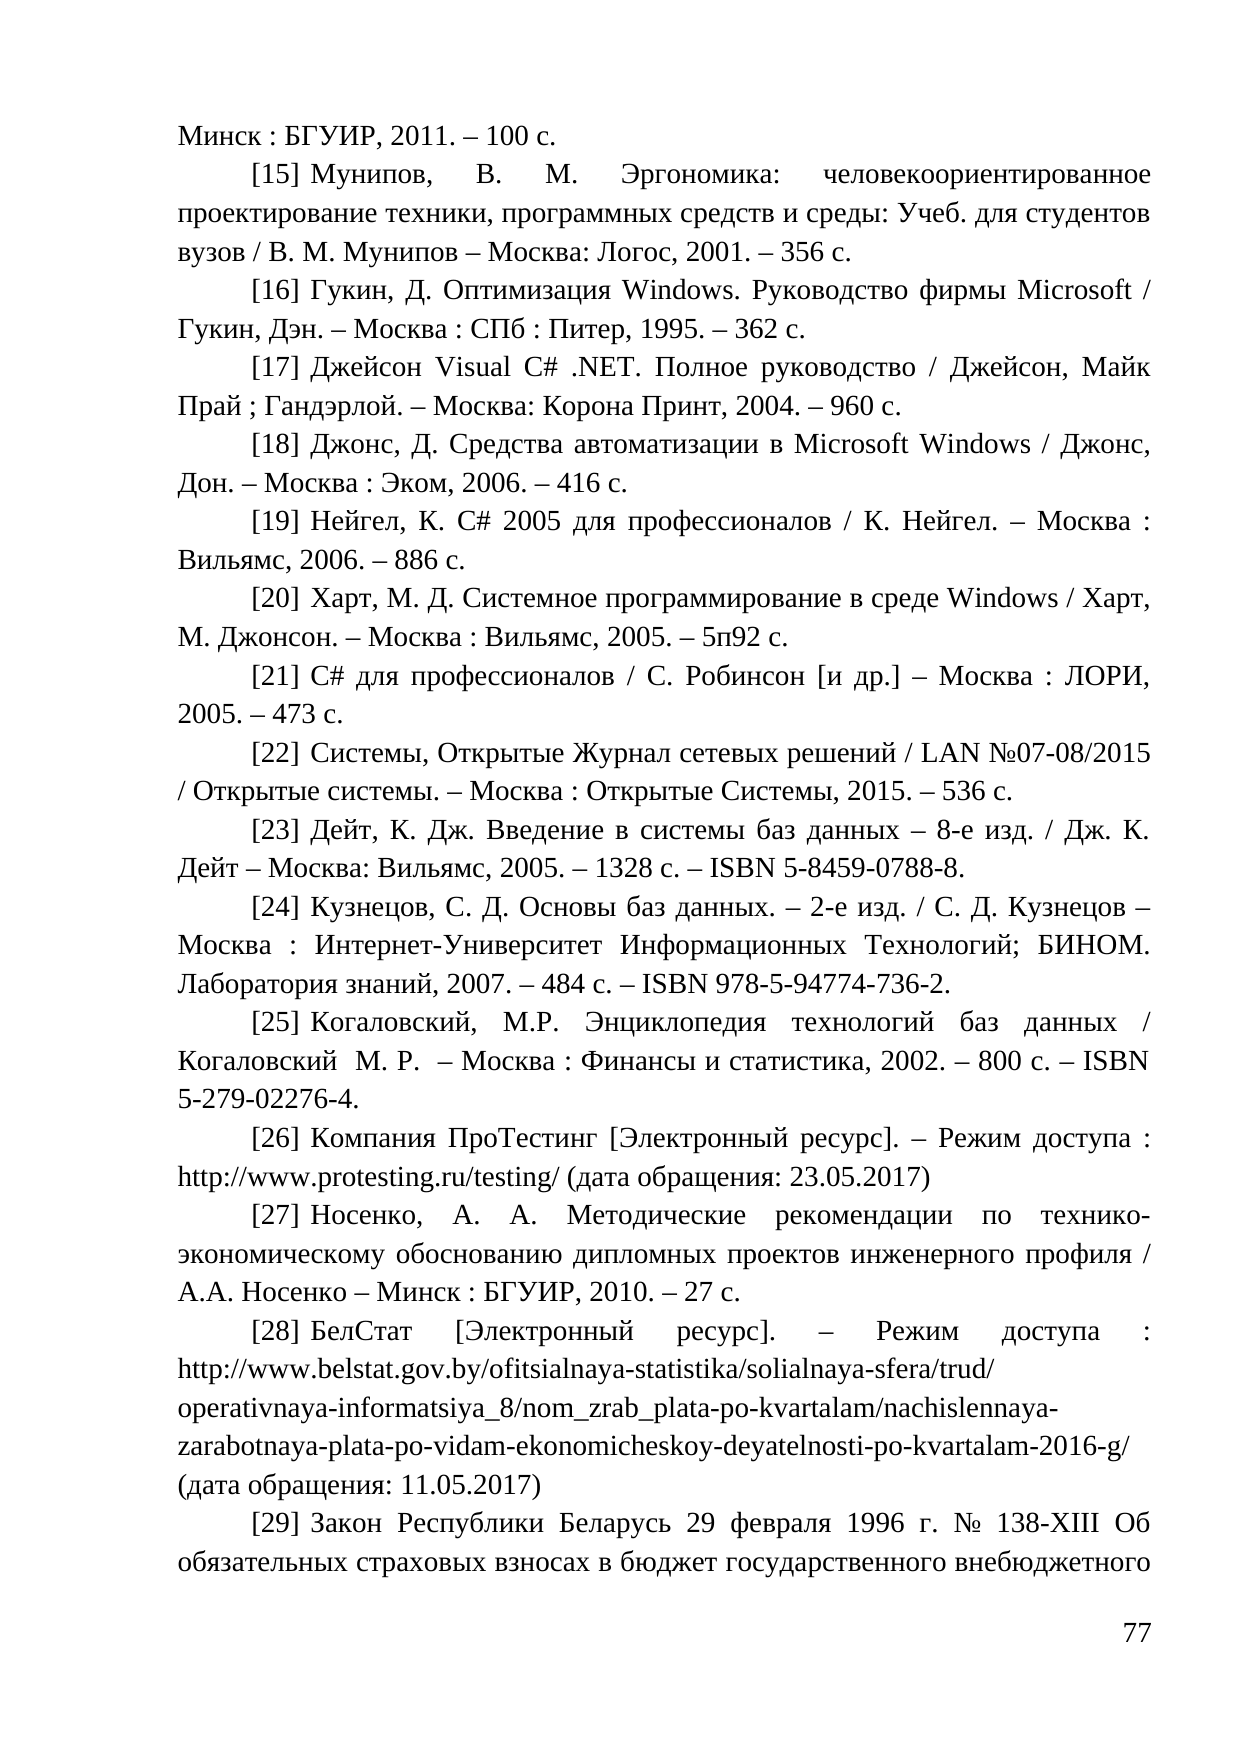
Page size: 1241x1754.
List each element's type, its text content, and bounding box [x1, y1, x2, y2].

list Харт, М. Д. Системное программирование в среде Windows / Харт, М. Джонсон. – Москва : Вильямс, 2005. – 5п92 c. [177, 581, 1152, 653]
list Нейгел, К. C# 2005 для профессионалов / К. Нейгел. – Москва : Вильямс, 2006. – 886 c. [177, 503, 1152, 576]
list Гукин, Д. Оптимизация Windows. Руководство фирмы Microsoft / Гукин, Дэн. – Москва : СПб : Питер, 1995. – 362 c. [177, 272, 1152, 344]
list БелСтат [Электронный ресурс]. – Режим доступа : http://www.belstat.gov.by/ofitsialnaya-statistika/solialnaya-sfera/trud/ operativnaya-informatsiya_8/nom_zrab_plata-po-kvartalam/nachislennaya-zarabotnaya-plata-po-vidam-ekonomicheskoy-deyatelnosti-po-kvartalam-2016-g/ (дата обращения: 11.05.2017) [177, 1313, 1152, 1501]
list C# для профессионалов / С. Робинсон [и др.] – Москва : ЛОРИ, 2005. – 473 c. [177, 658, 1152, 730]
list Cистемы, Открытые Журнал сетевых решений / LAN №07-08/2015 / Открытые системы. – Москва : Открытые Системы, 2015. – 536 c. [177, 735, 1152, 807]
list Кузнецов, С. Д. Основы баз данных. – 2-е изд. / С. Д. Кузнецов – Москва : Интернет-Университет Информационных Технологий; БИНОМ. Лаборатория знаний, 2007. – 484 с. – ISBN 978-5-94774-736-2. [177, 889, 1152, 999]
list Джонс, Д. Средства автоматизации в Microsoft Windows / Джонс, Дон. – Москва : Эком, 2006. – 416 c. [177, 426, 1152, 498]
list Дейт, К. Дж. Введение в системы баз данных – 8-е изд. / Дж. К. Дейт – Москва: Вильямс, 2005. – 1328 с. – ISBN 5-8459-0788-8. [177, 812, 1152, 884]
list Компания ПроТестинг [Электронный ресурс]. – Режим доступа : http://www.protesting.ru/testing/ (дата обращения: 23.05.2017) [177, 1120, 1152, 1192]
list Мунипов, В. М. Эргономика: человекоориентированное проектирование техники, программных средств и среды: Учеб. для студентов вузов / В. М. Мунипов – Москва: Логос, 2001. – 356 с. [177, 157, 1152, 267]
list Носенко, А. А. Методические рекомендации по технико-экономическому обоснованию дипломных проектов инженерного профиля / А.А. Носенко – Минск : БГУИР, 2010. – 27 с. [177, 1197, 1152, 1308]
list Джейсон Visual C# .NET. Полное руководство / Джейсон, Майк Прай ; Гандэрлой. – Москва: Корона Принт, 2004. – 960 c. [177, 349, 1152, 421]
list Когаловский, М.Р. Энциклопедия технологий баз данных / Когаловский М. Р. – Москва : Финансы и статистика, 2002. – 800 с. – ISBN 5-279-02276-4. [177, 1004, 1152, 1115]
